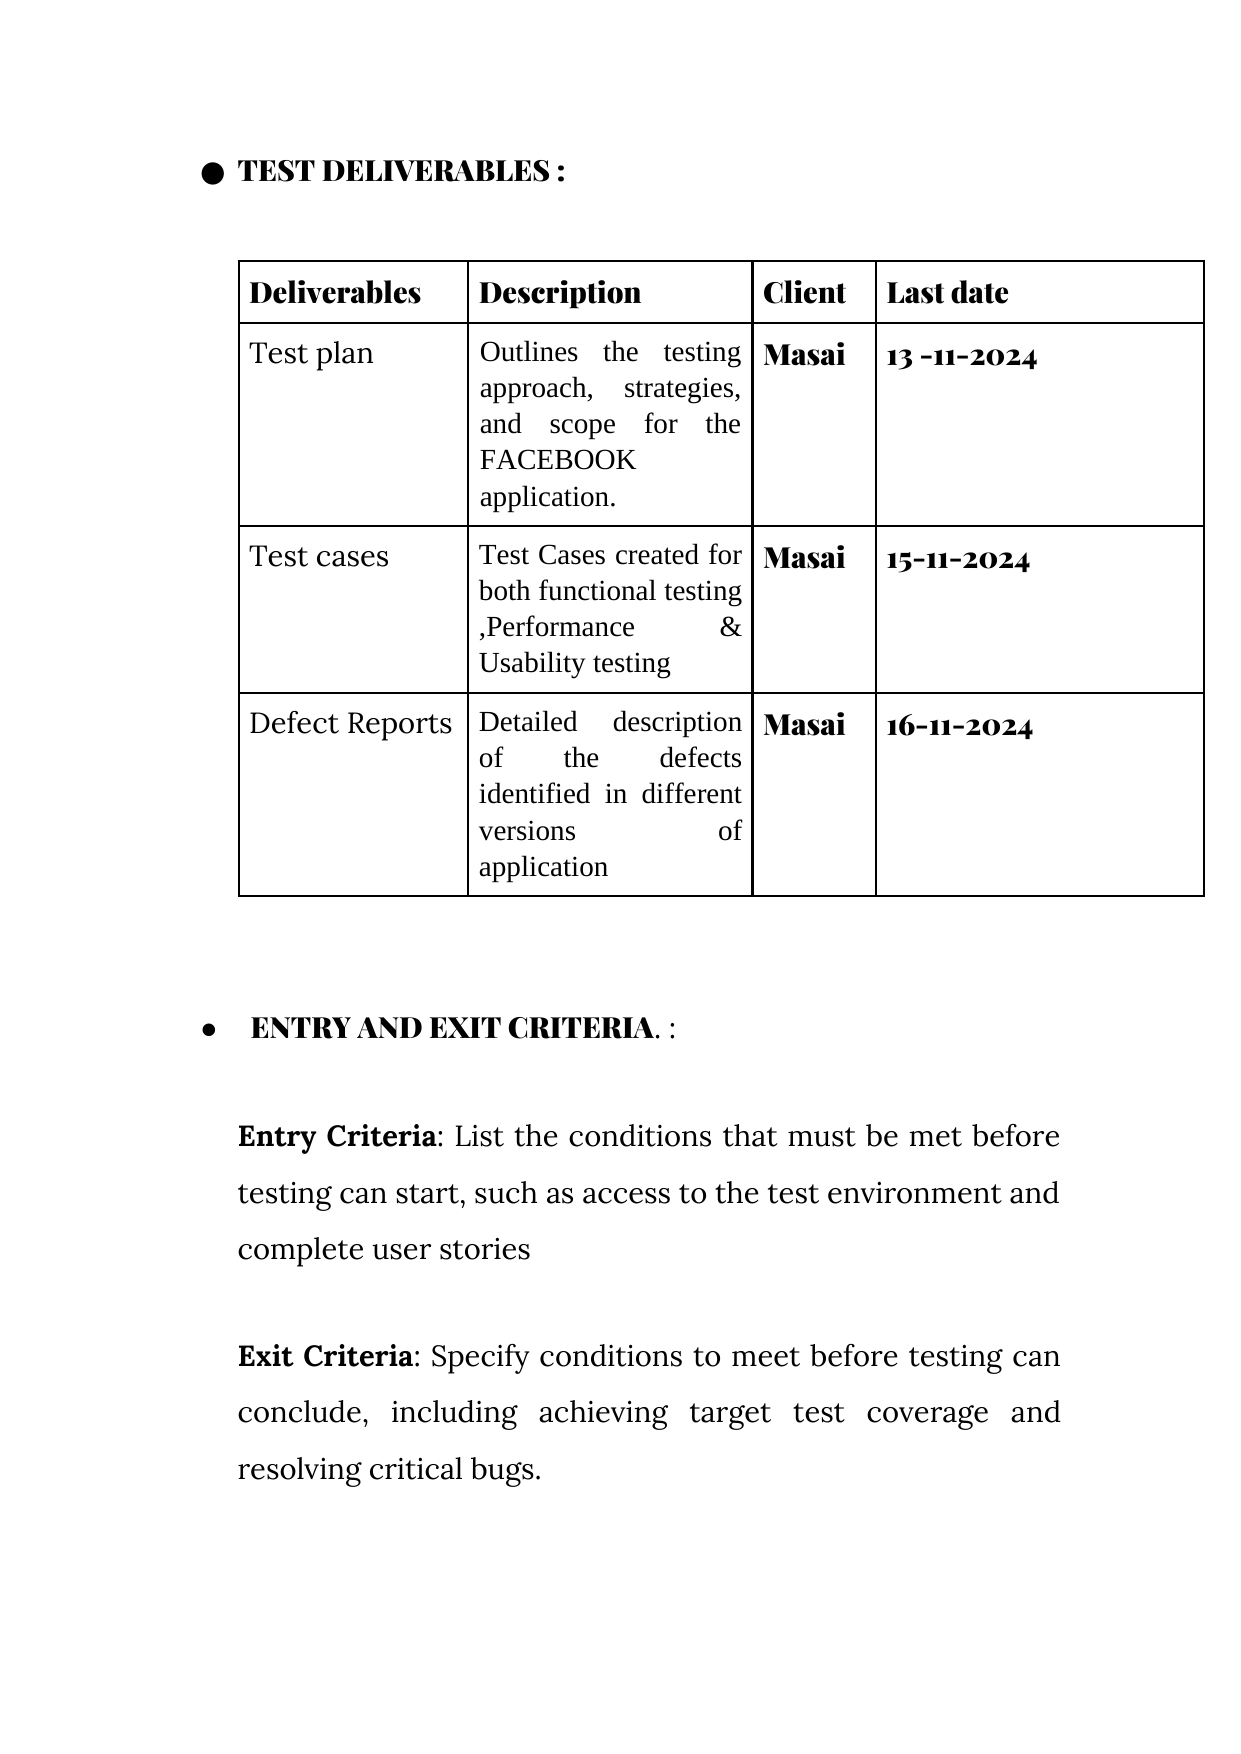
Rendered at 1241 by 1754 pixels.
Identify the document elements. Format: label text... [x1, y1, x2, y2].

list TEST DELIVERABLES : [200, 150, 1062, 189]
text Exit Criteria: Specify conditions to meet before testing can conclude, including achieving target test coverage and resolving critical bugs. [237, 1337, 1062, 1487]
table_cell Masai [754, 694, 875, 895]
table_cell Masai [754, 527, 875, 692]
table_cell Masai [754, 324, 875, 525]
table_header Deliverables [240, 262, 467, 322]
table_cell 16-11-2024 [877, 694, 1203, 895]
table_cell Test plan [240, 324, 467, 525]
table_header Client [754, 262, 875, 322]
table_cell Test Cases created for both functional testing ,Performance & Usability testing [469, 527, 751, 692]
table_cell Test cases [240, 527, 467, 692]
table_header Last date [877, 262, 1203, 322]
table_cell 13 -11-2024 [877, 324, 1203, 525]
text Entry Criteria: List the conditions that must be met before testing can start, such as access to the test environment and complete user stories [237, 1117, 1062, 1267]
table_cell 15-11-2024 [877, 527, 1203, 692]
table_cell Defect Reports [240, 694, 467, 895]
table_header Description [469, 262, 751, 322]
table_cell Outlines the testing approach, strategies, and scope for the FACEBOOK application. [469, 324, 751, 525]
list ENTRY AND EXIT CRITERIA. : [200, 1007, 1062, 1046]
table_cell Detailed description of the defects identified in different versions of application [469, 694, 751, 895]
